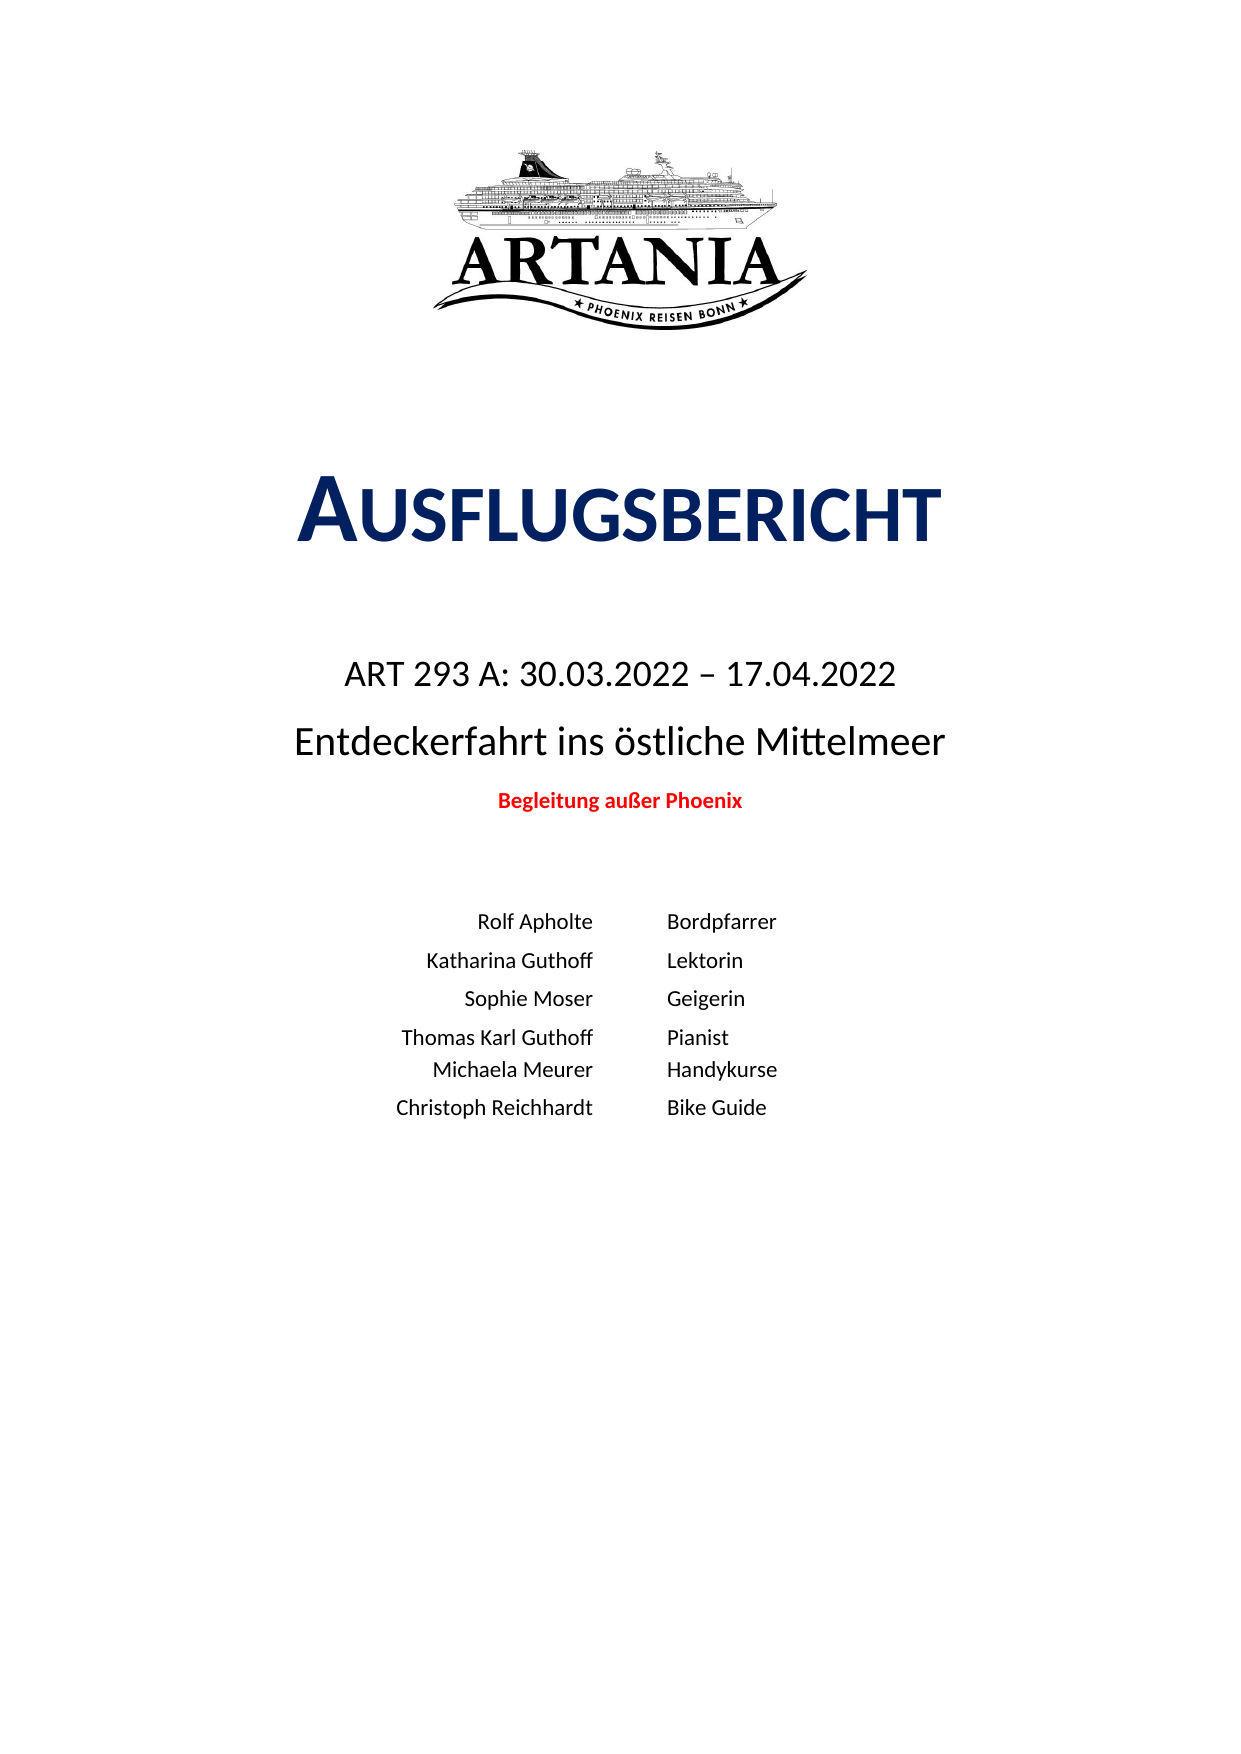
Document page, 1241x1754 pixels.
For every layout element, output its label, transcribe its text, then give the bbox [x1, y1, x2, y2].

text Thomas Karl Guthoff Pianist Michaela Meurer Handykurse [150, 1023, 1090, 1083]
text Begleitung außer Phoenix [150, 786, 1090, 814]
text Rolf Apholte Bordpfarrer [150, 907, 1090, 935]
text ART 293 A: 30.03.2022 – 17.04.2022 [150, 597, 1090, 695]
text Ausflugsbericht [150, 444, 1090, 566]
text Sophie Moser Geigerin [150, 984, 1090, 1012]
text Christoph Reichhardt Bike Guide [150, 1093, 1090, 1121]
text Katharina Guthoff Lektorin [150, 946, 1090, 974]
picture [432, 150, 808, 330]
text Entdeckerfahrt ins östliche Mittelmeer [150, 715, 1090, 766]
